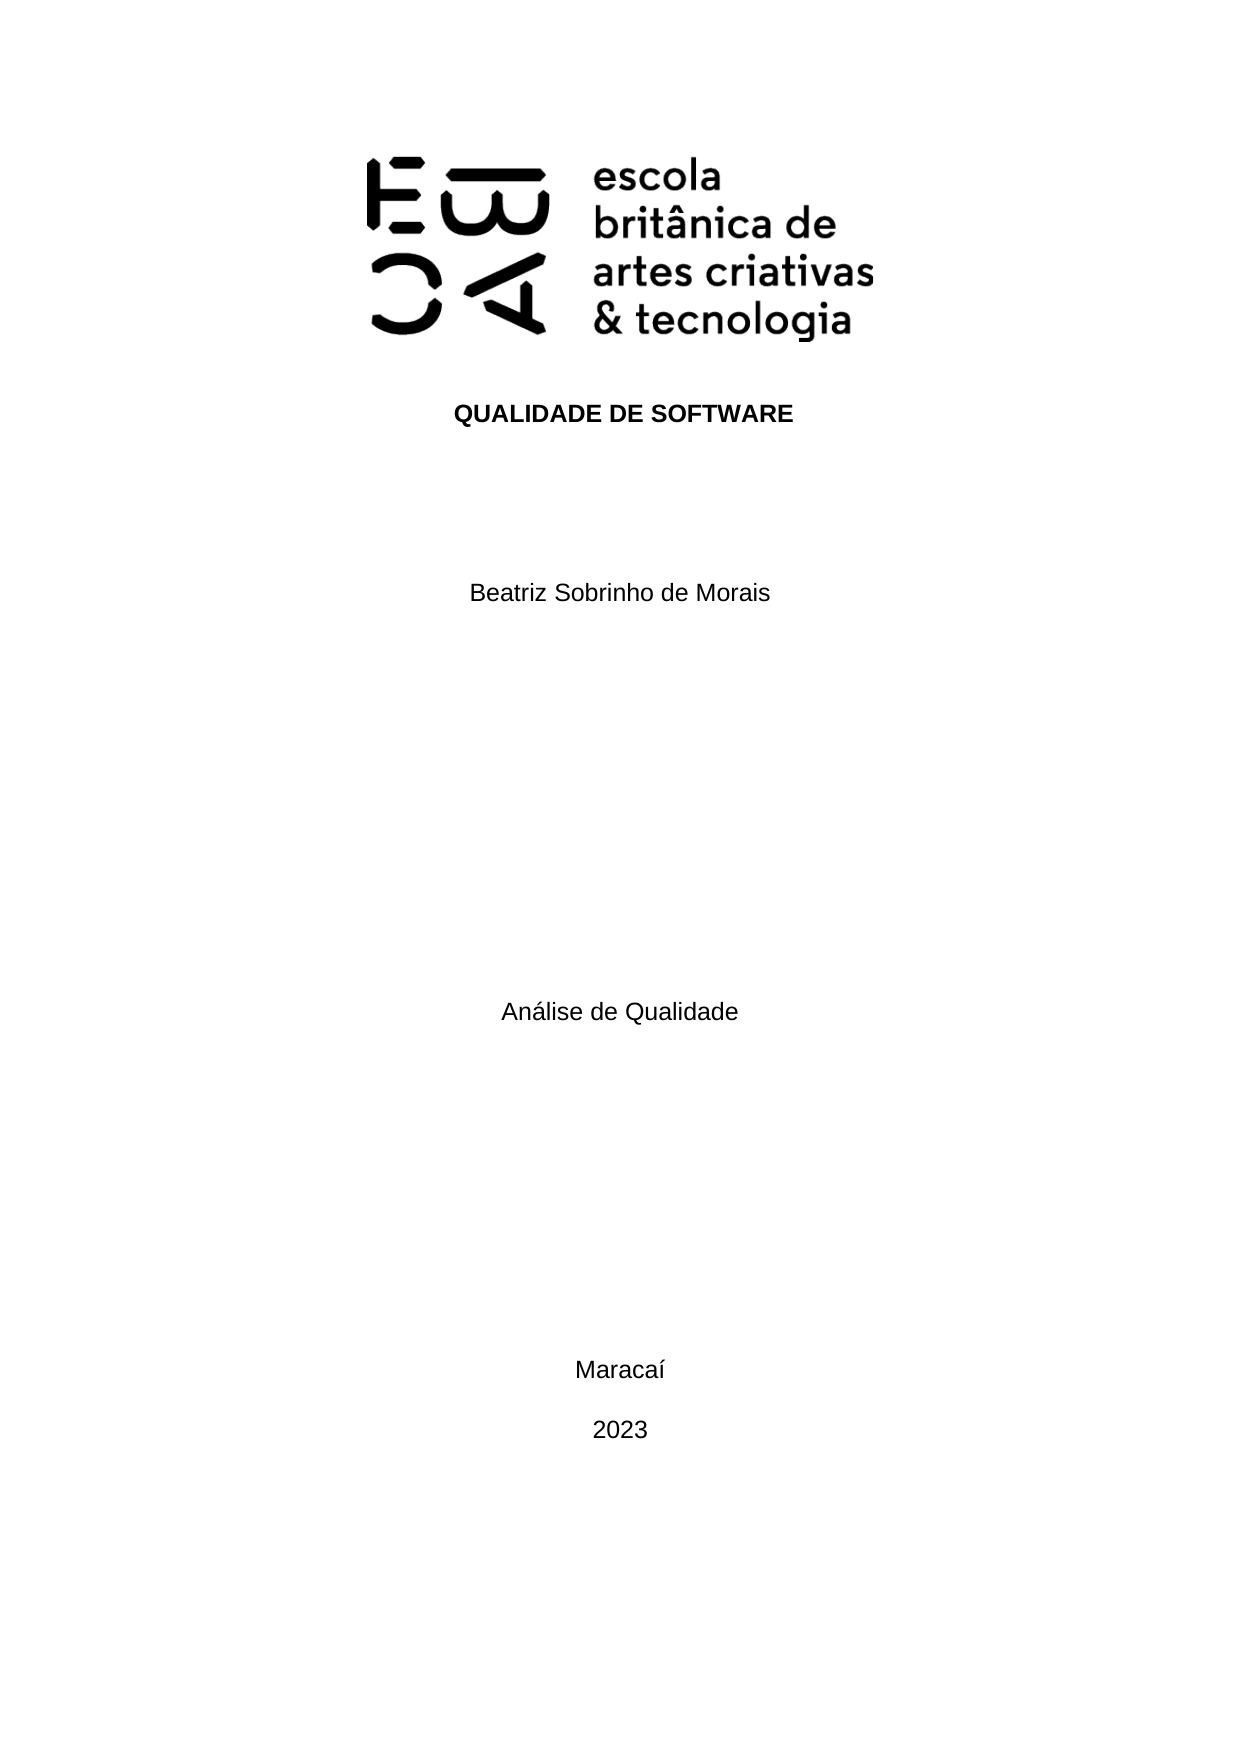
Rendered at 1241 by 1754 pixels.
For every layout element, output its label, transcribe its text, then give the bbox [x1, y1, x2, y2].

text 2023 [177, 1415, 1063, 1444]
text Análise de Qualidade [177, 997, 1063, 1025]
text Maracaí [177, 1355, 1063, 1384]
picture [367, 147, 874, 342]
text Beatriz Sobrinho de Morais [177, 578, 1063, 607]
text QUALIDADE DE SOFTWARE [177, 399, 1063, 427]
